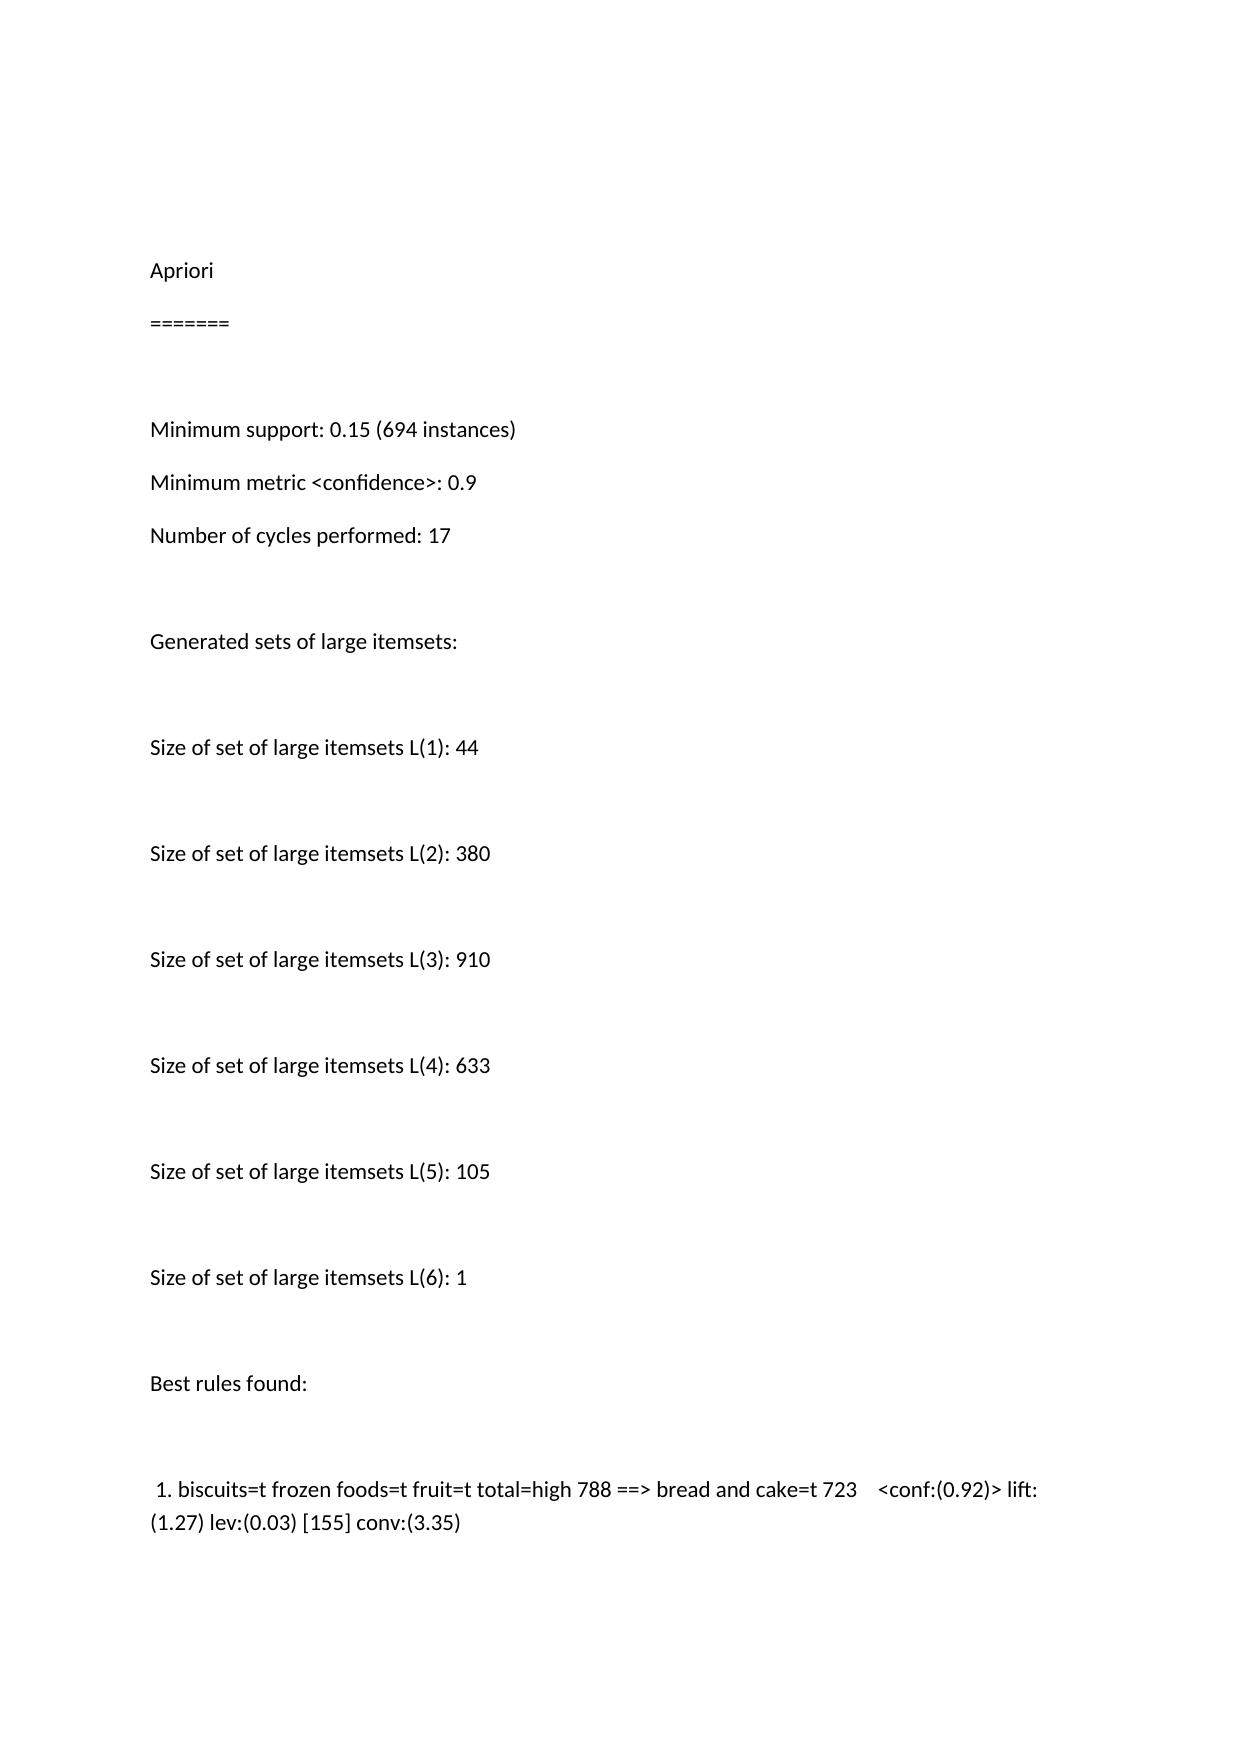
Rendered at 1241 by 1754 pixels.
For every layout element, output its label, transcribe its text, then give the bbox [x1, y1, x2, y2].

text Size of set of large itemsets L(2): 380 [150, 839, 1090, 867]
text Size of set of large itemsets L(6): 1 [150, 1263, 1090, 1291]
text Number of cycles performed: 17 [150, 521, 1090, 549]
text Minimum support: 0.15 (694 instances) [150, 415, 1090, 443]
text Best rules found: [150, 1369, 1090, 1397]
text ======= [150, 309, 1090, 337]
text Minimum metric <confidence>: 0.9 [150, 468, 1090, 496]
text Generated sets of large itemsets: [150, 627, 1090, 655]
text Size of set of large itemsets L(3): 910 [150, 945, 1090, 973]
text Size of set of large itemsets L(5): 105 [150, 1157, 1090, 1185]
text Apriori [150, 256, 1090, 284]
text Size of set of large itemsets L(1): 44 [150, 733, 1090, 761]
text 1. biscuits=t frozen foods=t fruit=t total=high 788 ==> bread and cake=t 723 <conf:(0.92)> lift:(1.27) lev:(0.03) [155] conv:(3.35) [150, 1476, 1090, 1536]
text Size of set of large itemsets L(4): 633 [150, 1051, 1090, 1079]
